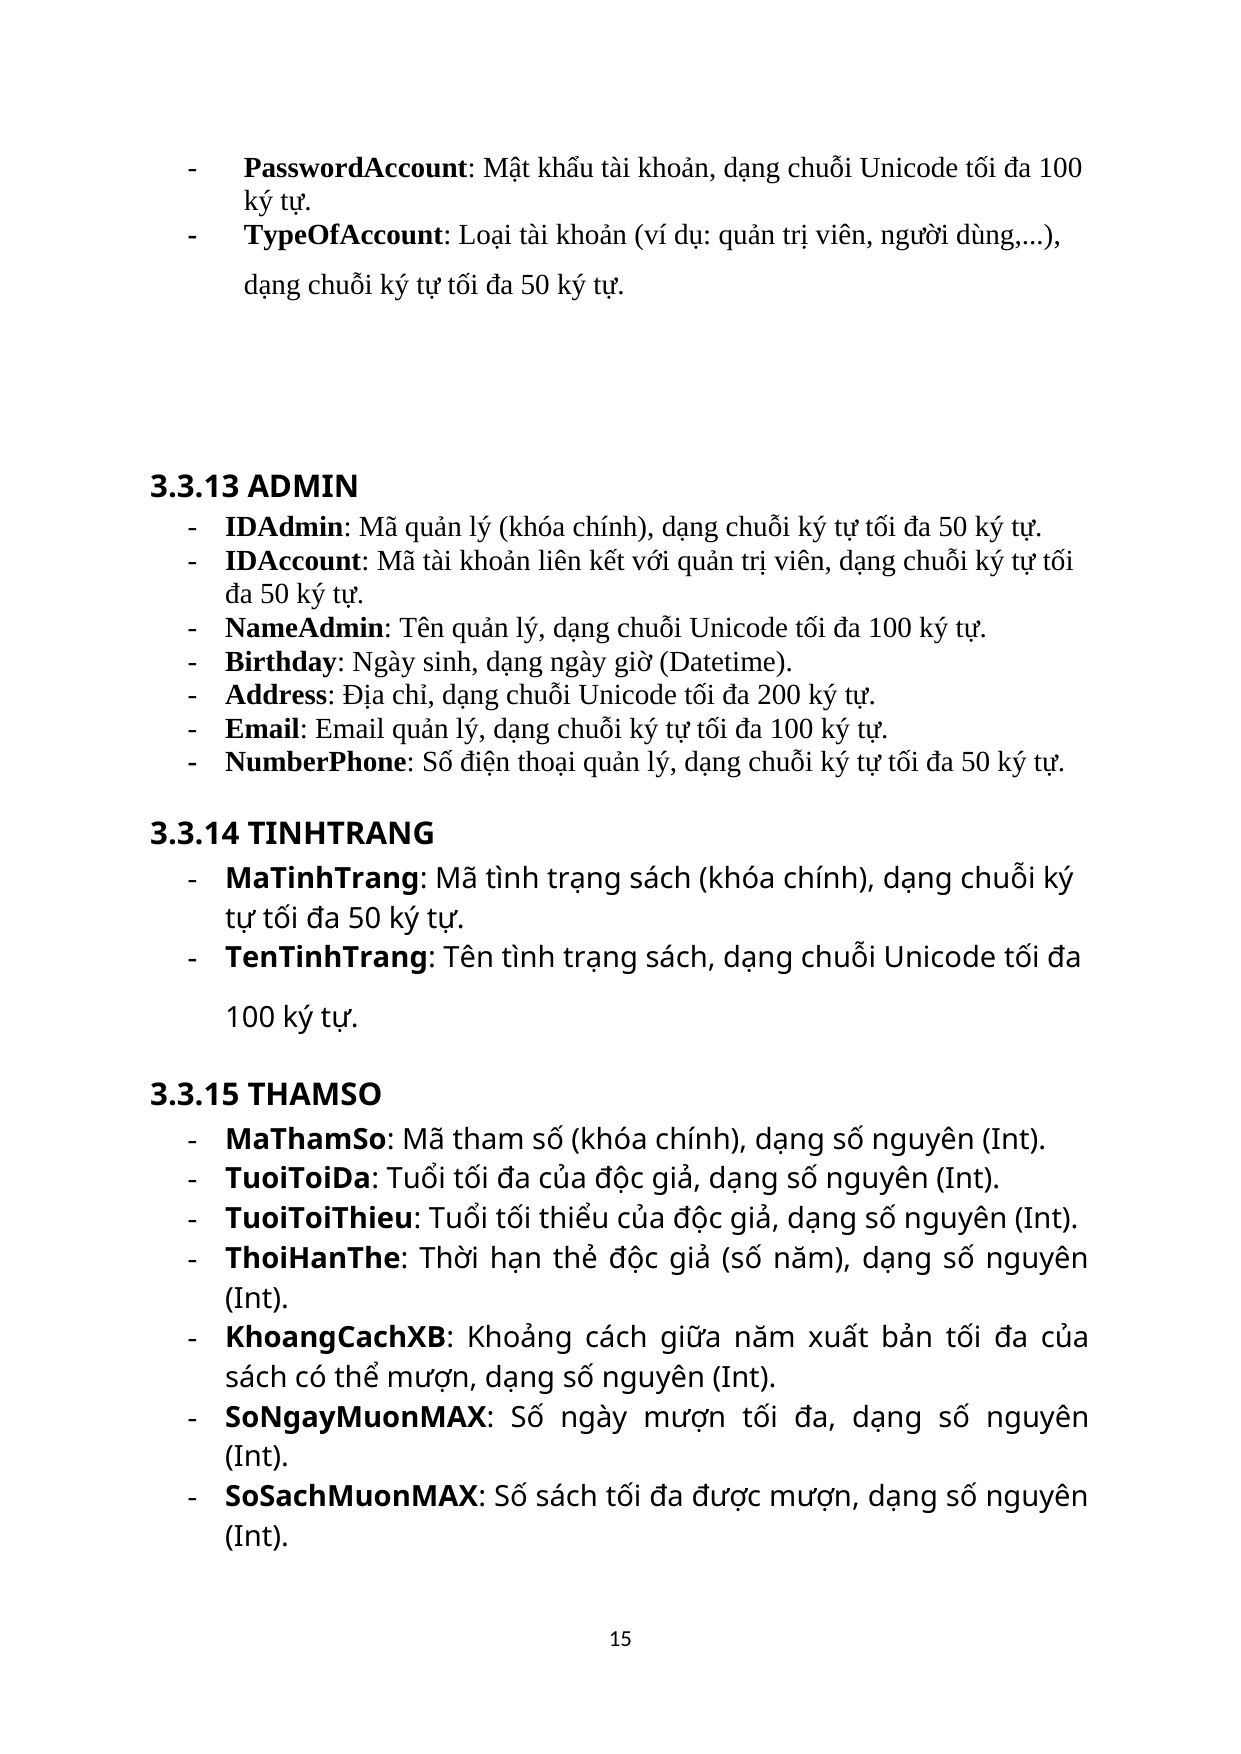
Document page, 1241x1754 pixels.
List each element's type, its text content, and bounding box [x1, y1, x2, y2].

subtitle 3.3.14 TINHTRANG [150, 811, 1090, 854]
list TenTinhTrang: Tên tình trạng sách, dạng chuỗi Unicode tối đa 100 ký tự. [187, 937, 1090, 1036]
list MaTinhTrang: Mã tình trạng sách (khóa chính), dạng chuỗi ký tự tối đa 50 ký tự. [187, 857, 1090, 937]
list NumberPhone: Số điện thoại quản lý, dạng chuỗi ký tự tối đa 50 ký tự. [187, 744, 1090, 778]
list IDAdmin: Mã quản lý (khóa chính), dạng chuỗi ký tự tối đa 50 ký tự. [187, 509, 1090, 543]
list SoNgayMuonMAX: Số ngày mượn tối đa, dạng số nguyên (Int). [187, 1396, 1090, 1475]
list IDAccount: Mã tài khoản liên kết với quản trị viên, dạng chuỗi ký tự tối đa 50 ký tự. [187, 543, 1090, 610]
list Address: Địa chỉ, dạng chuỗi Unicode tối đa 200 ký tự. [187, 677, 1090, 711]
list Email: Email quản lý, dạng chuỗi ký tự tối đa 100 ký tự. [187, 711, 1090, 744]
list PasswordAccount: Mật khẩu tài khoản, dạng chuỗi Unicode tối đa 100 ký tự. [187, 150, 1090, 217]
list TuoiToiDa: Tuổi tối đa của độc giả, dạng số nguyên (Int). [187, 1158, 1090, 1197]
list TypeOfAccount: Loại tài khoản (ví dụ: quản trị viên, người dùng,...), dạng chuỗi ký tự tối đa 50 ký tự. [187, 217, 1090, 301]
list TuoiToiThieu: Tuổi tối thiểu của độc giả, dạng số nguyên (Int). [187, 1197, 1090, 1237]
list KhoangCachXB: Khoảng cách giữa năm xuất bản tối đa của sách có thể mượn, dạng số nguyên (Int). [187, 1317, 1090, 1396]
list MaThamSo: Mã tham số (khóa chính), dạng số nguyên (Int). [187, 1118, 1090, 1158]
list Birthday: Ngày sinh, dạng ngày giờ (Datetime). [187, 644, 1090, 677]
list ThoiHanThe: Thời hạn thẻ độc giả (số năm), dạng số nguyên (Int). [187, 1237, 1090, 1317]
subtitle 3.3.13 ADMIN [150, 463, 1090, 506]
list NameAdmin: Tên quản lý, dạng chuỗi Unicode tối đa 100 ký tự. [187, 610, 1090, 644]
list SoSachMuonMAX: Số sách tối đa được mượn, dạng số nguyên (Int). [187, 1475, 1090, 1555]
subtitle 3.3.15 THAMSO [150, 1072, 1090, 1115]
